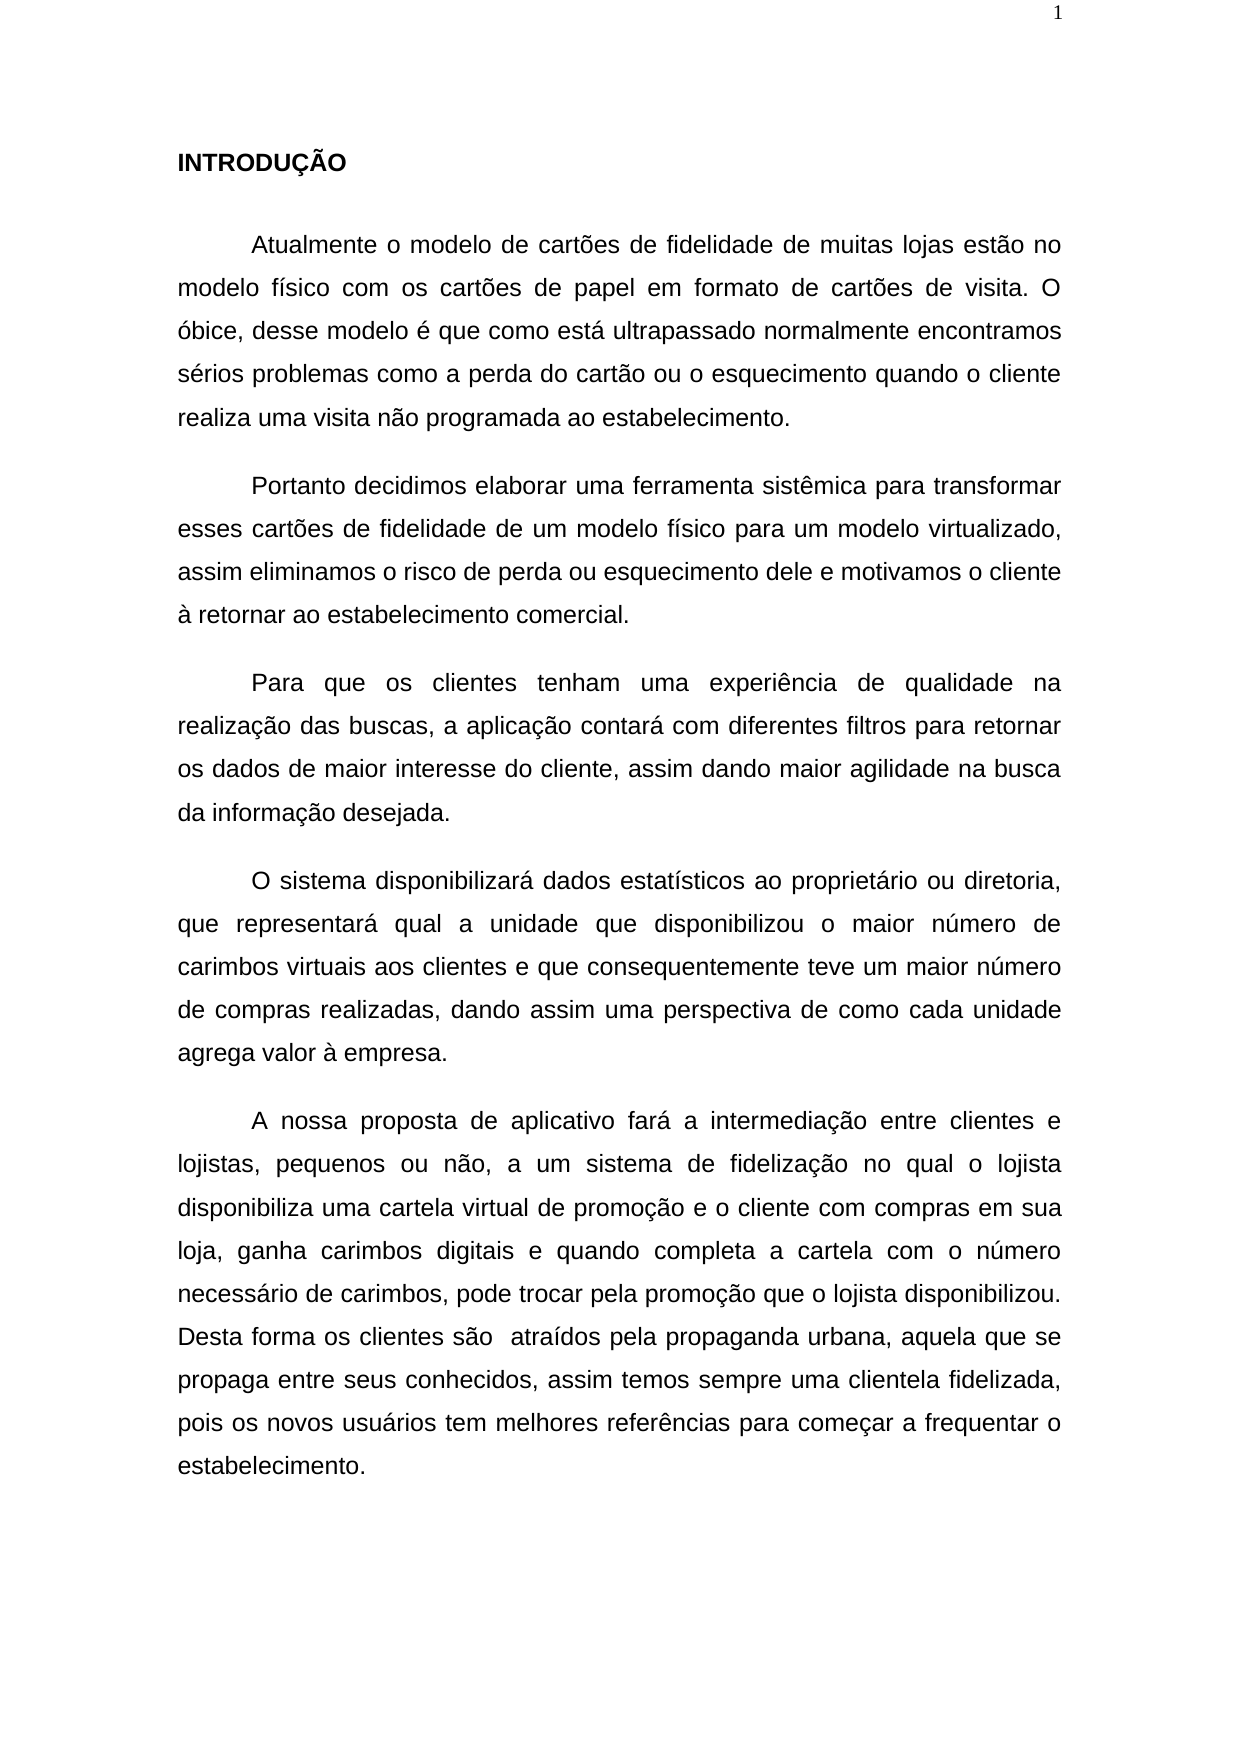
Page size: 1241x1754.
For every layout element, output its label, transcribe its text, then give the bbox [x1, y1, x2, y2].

text O sistema disponibilizará dados estatísticos ao proprietário ou diretoria, que representará qual a unidade que disponibilizou o maior número de carimbos virtuais aos clientes e que consequentemente teve um maior número de compras realizadas, dando assim uma perspectiva de como cada unidade agrega valor à empresa. [177, 866, 1063, 1067]
text Atualmente o modelo de cartões de fidelidade de muitas lojas estão no modelo físico com os cartões de papel em formato de cartões de visita. O óbice, desse modelo é que como está ultrapassado normalmente encontramos sérios problemas como a perda do cartão ou o esquecimento quando o cliente realiza uma visita não programada ao estabelecimento. [177, 230, 1063, 431]
text INTRODUÇÃO [177, 148, 1063, 176]
text A nossa proposta de aplicativo fará a intermediação entre clientes e lojistas, pequenos ou não, a um sistema de fidelização no qual o lojista disponibiliza uma cartela virtual de promoção e o cliente com compras em sua loja, ganha carimbos digitais e quando completa a cartela com o número necessário de carimbos, pode trocar pela promoção que o lojista disponibilizou. Desta forma os clientes são atraídos pela propaganda urbana, aquela que se propaga entre seus conhecidos, assim temos sempre uma clientela fidelizada, pois os novos usuários tem melhores referências para começar a frequentar o estabelecimento. [177, 1106, 1063, 1480]
text Para que os clientes tenham uma experiência de qualidade na realização das buscas, a aplicação contará com diferentes filtros para retornar os dados de maior interesse do cliente, assim dando maior agilidade na busca da informação desejada. [177, 668, 1063, 826]
text Portanto decidimos elaborar uma ferramenta sistêmica para transformar esses cartões de fidelidade de um modelo físico para um modelo virtualizado, assim eliminamos o risco de perda ou esquecimento dele e motivamos o cliente à retornar ao estabelecimento comercial. [177, 471, 1063, 629]
